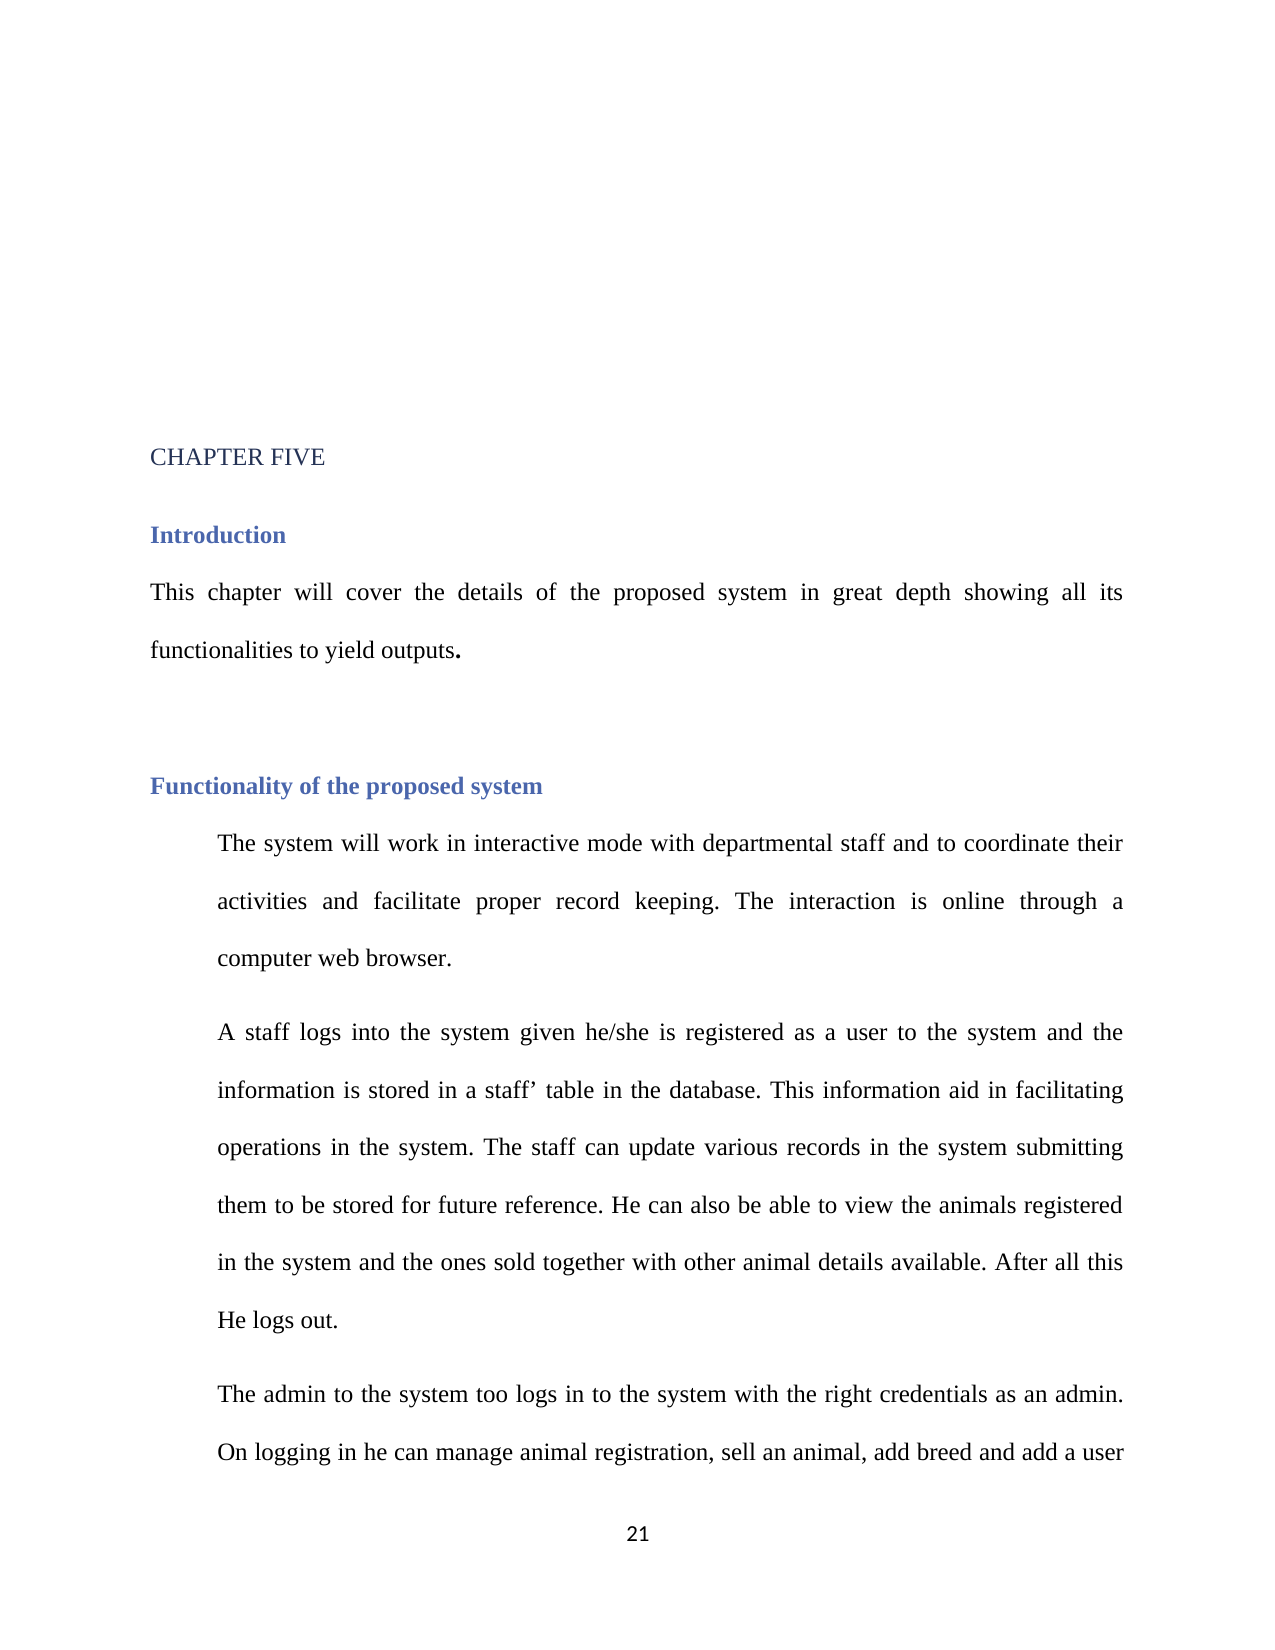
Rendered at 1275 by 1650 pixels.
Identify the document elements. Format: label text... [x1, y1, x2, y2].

subtitle Introduction [150, 520, 1125, 549]
text This chapter will cover the details of the proposed system in great depth showing all its functionalities to yield outputs. [150, 577, 1125, 664]
text The system will work in interactive mode with departmental staff and to coordinate their activities and facilitate proper record keeping. The interaction is online through a computer web browser. [217, 828, 1125, 972]
text A staff logs into the system given he/she is registered as a user to the system and the information is stored in a staff’ table in the database. This information aid in facilitating operations in the system. The staff can update various records in the system submitting them to be stored for future reference. He can also be able to view the animals registered in the system and the ones sold together with other animal details available. After all this He logs out. [217, 1017, 1125, 1334]
subtitle CHAPTER FIVE [150, 442, 1125, 470]
subtitle Functionality of the proposed system [150, 771, 1125, 799]
